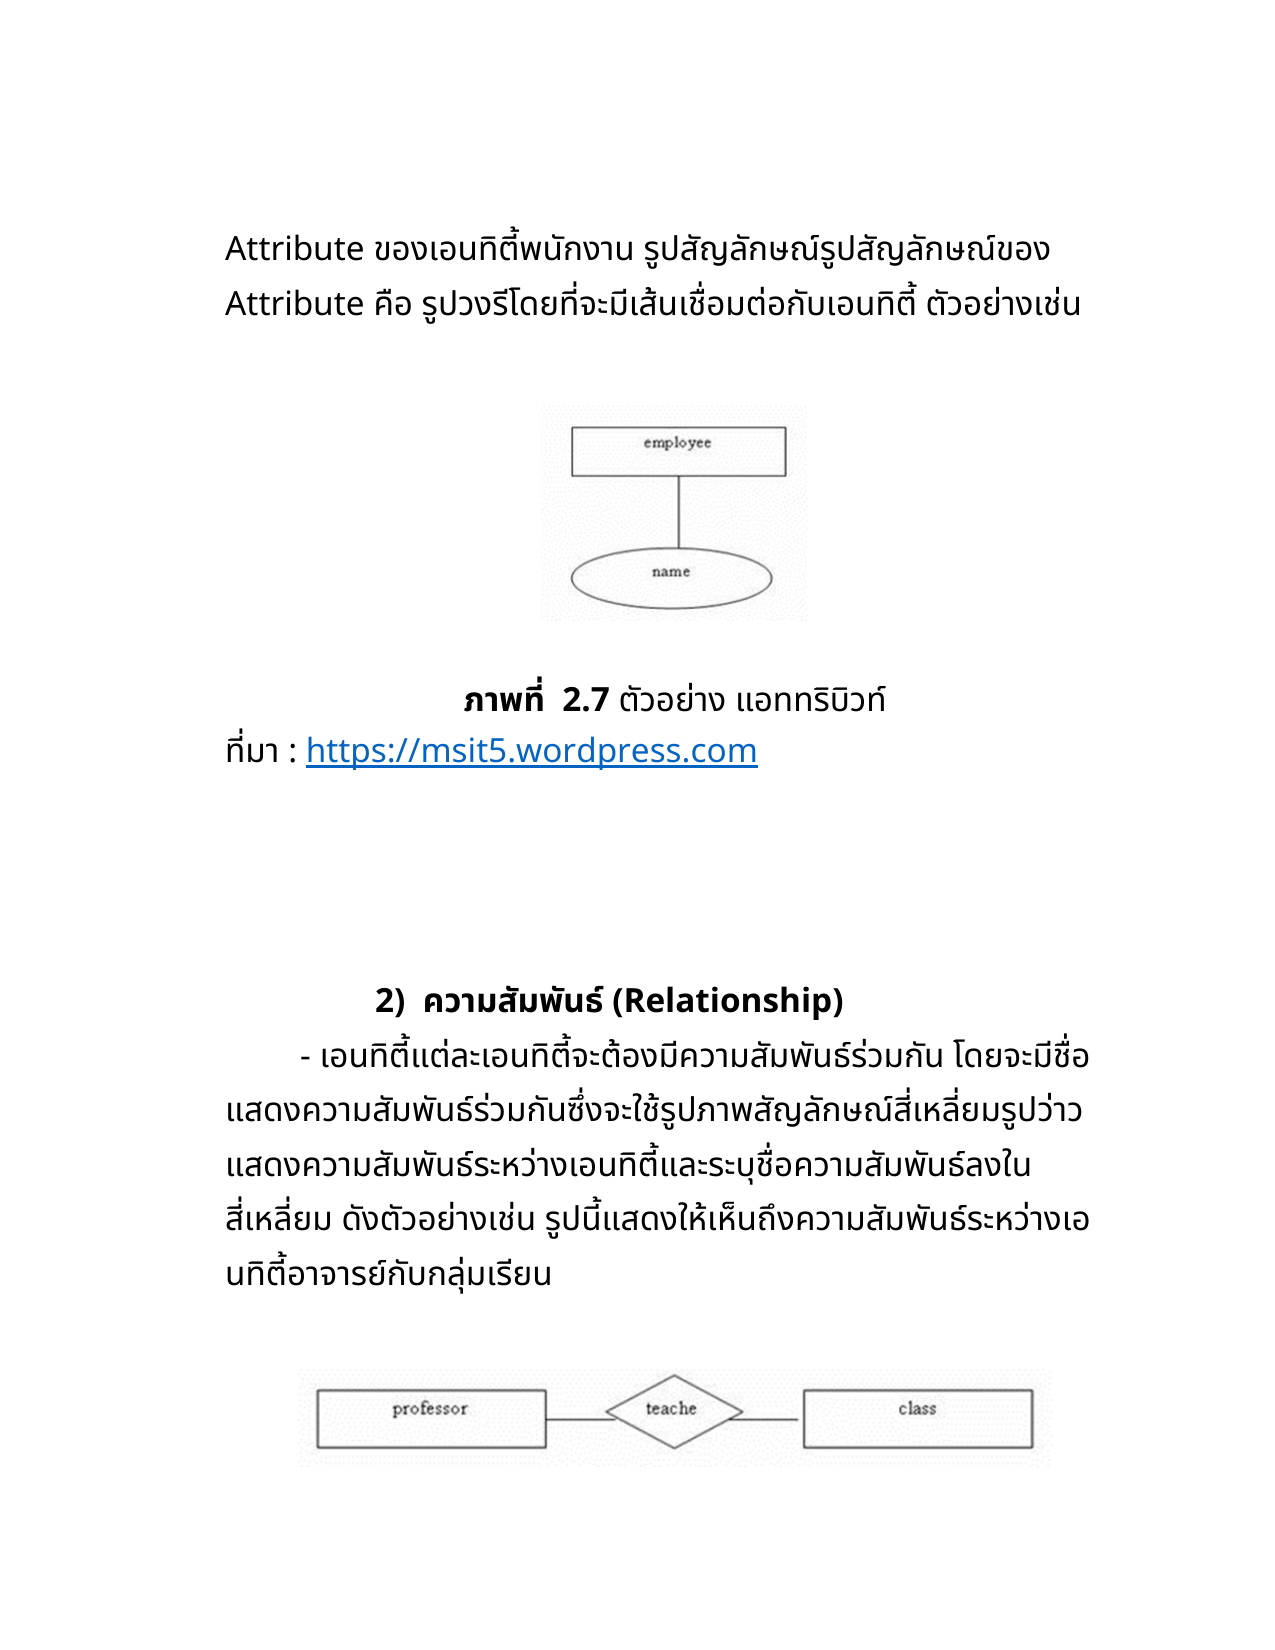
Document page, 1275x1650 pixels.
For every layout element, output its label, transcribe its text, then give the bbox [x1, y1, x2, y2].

text - เอนทิตี้แต่ละเอนทิตี้จะต้องมีความสัมพันธ์ร่วมกัน โดยจะมีชื่อแสดงความสัมพันธ์ร่วมกันซึ่งจะใช้รูปภาพสัญลักษณ์สี่เหลี่ยมรูปว่าวแสดงความสัมพันธ์ระหว่างเอนทิตี้และระบุชื่อความสัมพันธ์ลงในสี่เหลี่ยม ดังตัวอย่างเช่น รูปนี้แสดงให้เห็นถึงความสัมพันธ์ระหว่างเอนทิตี้อาจารย์กับกลุ่มเรียน [225, 1032, 1125, 1300]
text ที่มา : https://msit5.wordpress.com [225, 727, 1125, 777]
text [225, 225, 1125, 330]
text 2) ความสัมพันธ์ (Relationship) [300, 977, 1125, 1028]
text ภาพที่ 2.7 ตัวอย่าง แอททริบิวท์ [225, 676, 1125, 727]
picture [540, 397, 810, 621]
picture [295, 1359, 1055, 1467]
